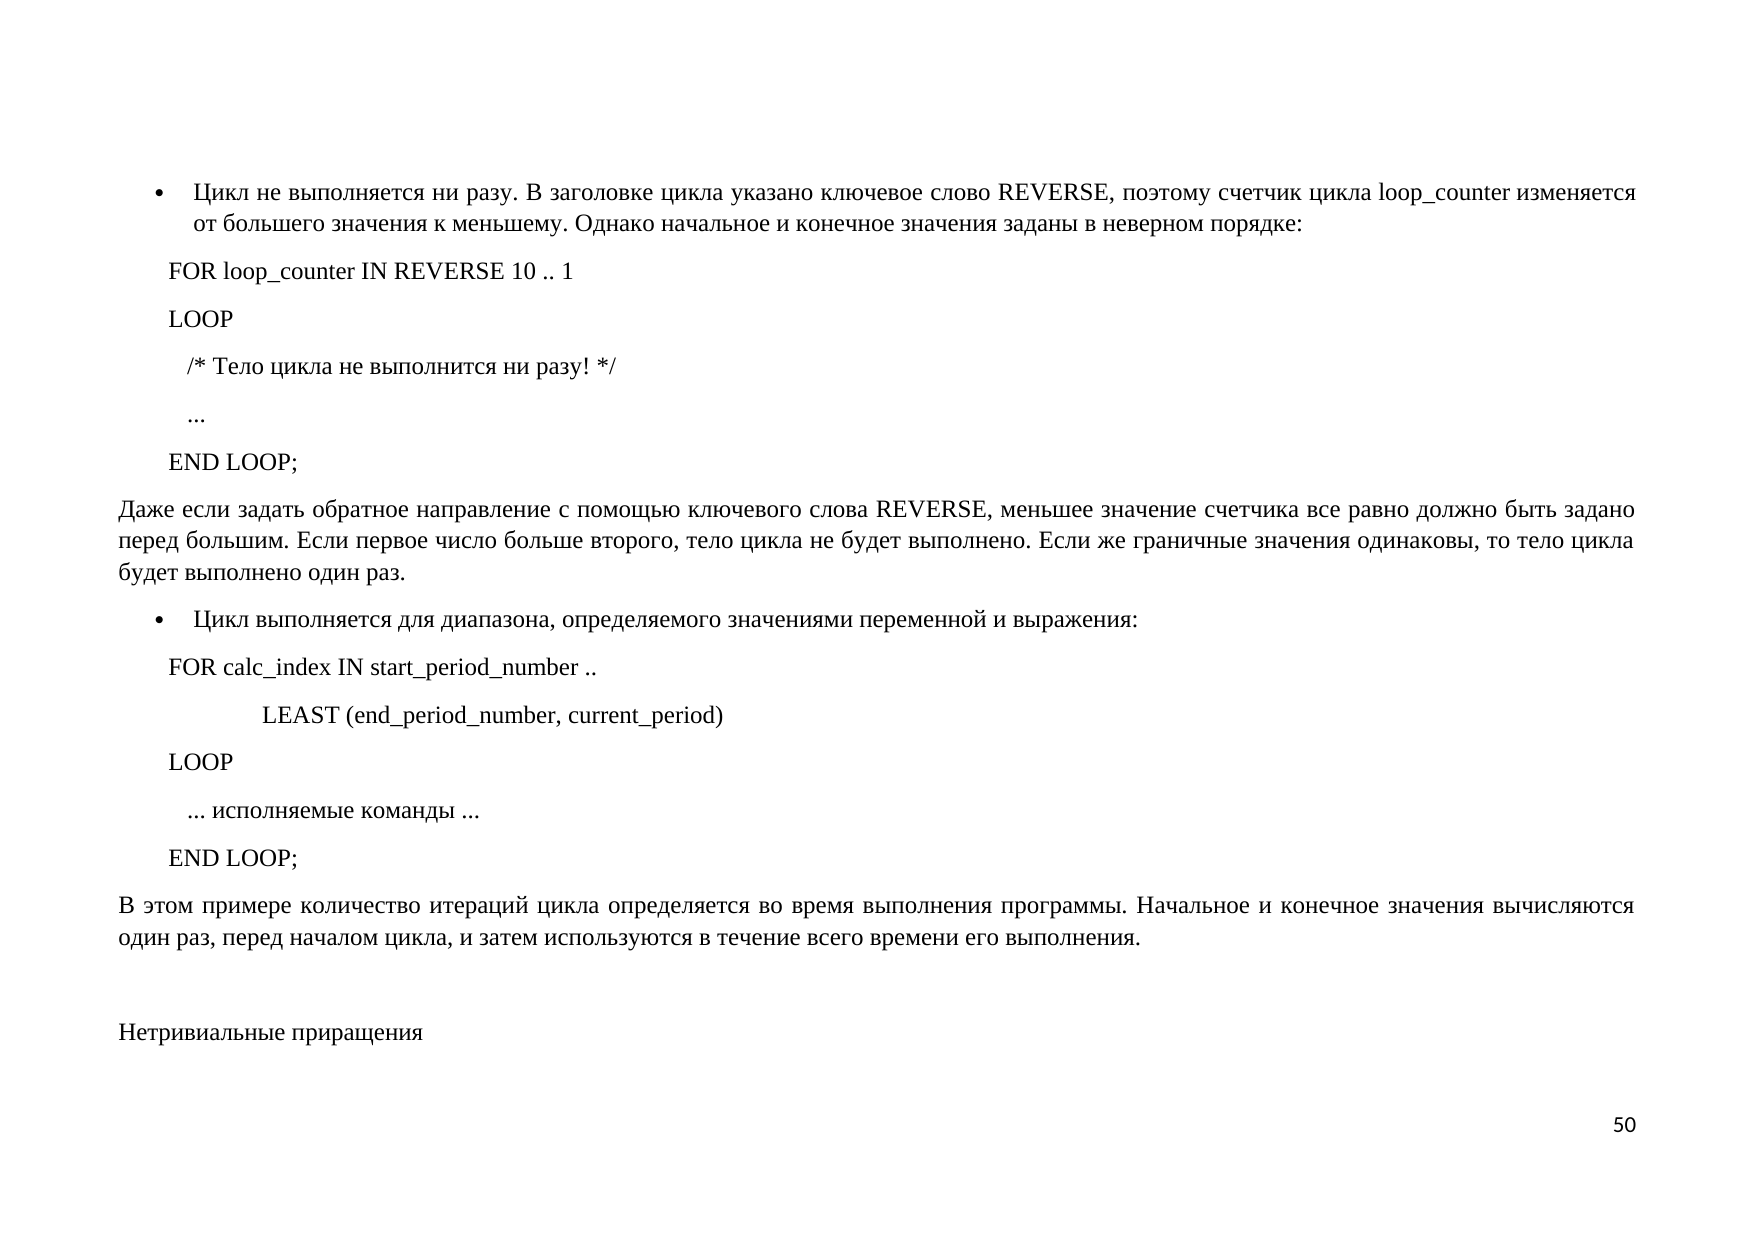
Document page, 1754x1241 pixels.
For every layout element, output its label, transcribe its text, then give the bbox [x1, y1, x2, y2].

text END LOOP; [118, 447, 1636, 476]
text LOOP [118, 304, 1636, 332]
text ... исполняемые команды ... [118, 795, 1636, 824]
text END LOOP; [118, 843, 1636, 872]
text FOR loop_counter IN REVERSE 10 .. 1 [118, 256, 1636, 285]
text ... [118, 399, 1636, 428]
list Цикл не выполняется ни разу. В заголовке цикла указано ключевое слово REVERSE, поэтому счетчик цикла loop_counter изменяется от большего значения к меньшему. Однако начальное и конечное значения заданы в неверном порядке: [156, 177, 1636, 237]
list Цикл выполняется для диапазона, определяемого значениями переменной и выражения: [156, 604, 1636, 633]
text В этом примере количество итераций цикла определяется во время выполнения программы. Начальное и конечное значения вычисляются один раз, перед началом цикла, и затем используются в течение всего времени его выполнения. [118, 891, 1636, 950]
text Нетривиальные приращения [118, 1017, 1636, 1046]
text FOR calc_index IN start_period_number .. [118, 652, 1636, 681]
text LEAST (end_period_number, current_period) [118, 700, 1636, 728]
text LOOP [118, 747, 1636, 776]
text Даже если задать обратное направление с помощью ключевого слова REVERSE, меньшее значение счетчика все равно должно быть задано перед большим. Если первое число больше второго, тело цикла не будет выполнено. Если же граничные значения одинаковы, то тело цикла будет выполнено один раз. [118, 494, 1636, 585]
text /* Тело цикла не выполнится ни разу! */ [118, 351, 1636, 380]
